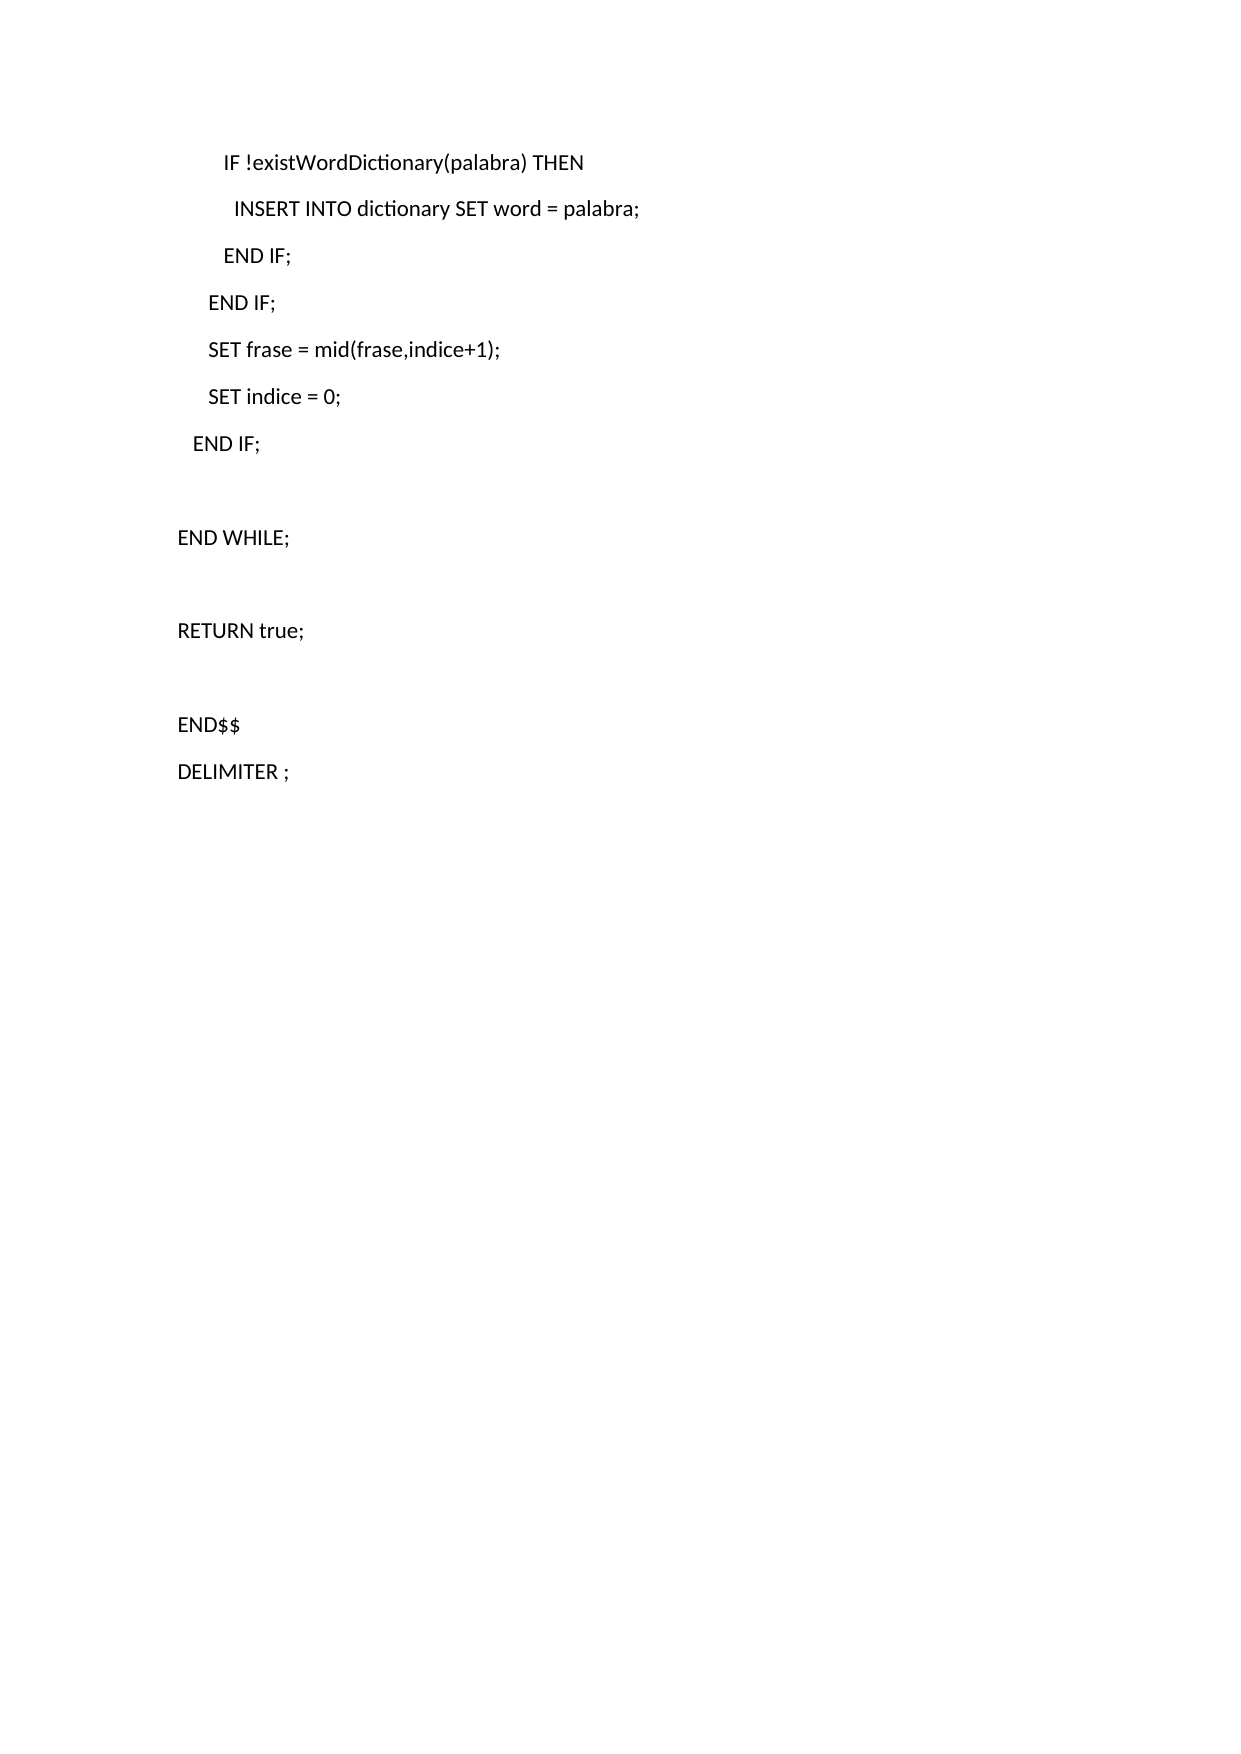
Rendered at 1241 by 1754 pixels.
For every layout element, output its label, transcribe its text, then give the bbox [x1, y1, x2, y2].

text SET frase = mid(frase,indice+1); [177, 335, 1063, 363]
text RETURN true; [177, 616, 1063, 644]
text END IF; [177, 429, 1063, 457]
text END$$ [177, 710, 1063, 738]
text IF !existWordDictionary(palabra) THEN [177, 148, 1063, 176]
text END WHILE; [177, 523, 1063, 551]
text END IF; [177, 241, 1063, 269]
text INSERT INTO dictionary SET word = palabra; [177, 194, 1063, 222]
text DELIMITER ; [177, 757, 1063, 785]
text END IF; [177, 288, 1063, 316]
text SET indice = 0; [177, 382, 1063, 410]
